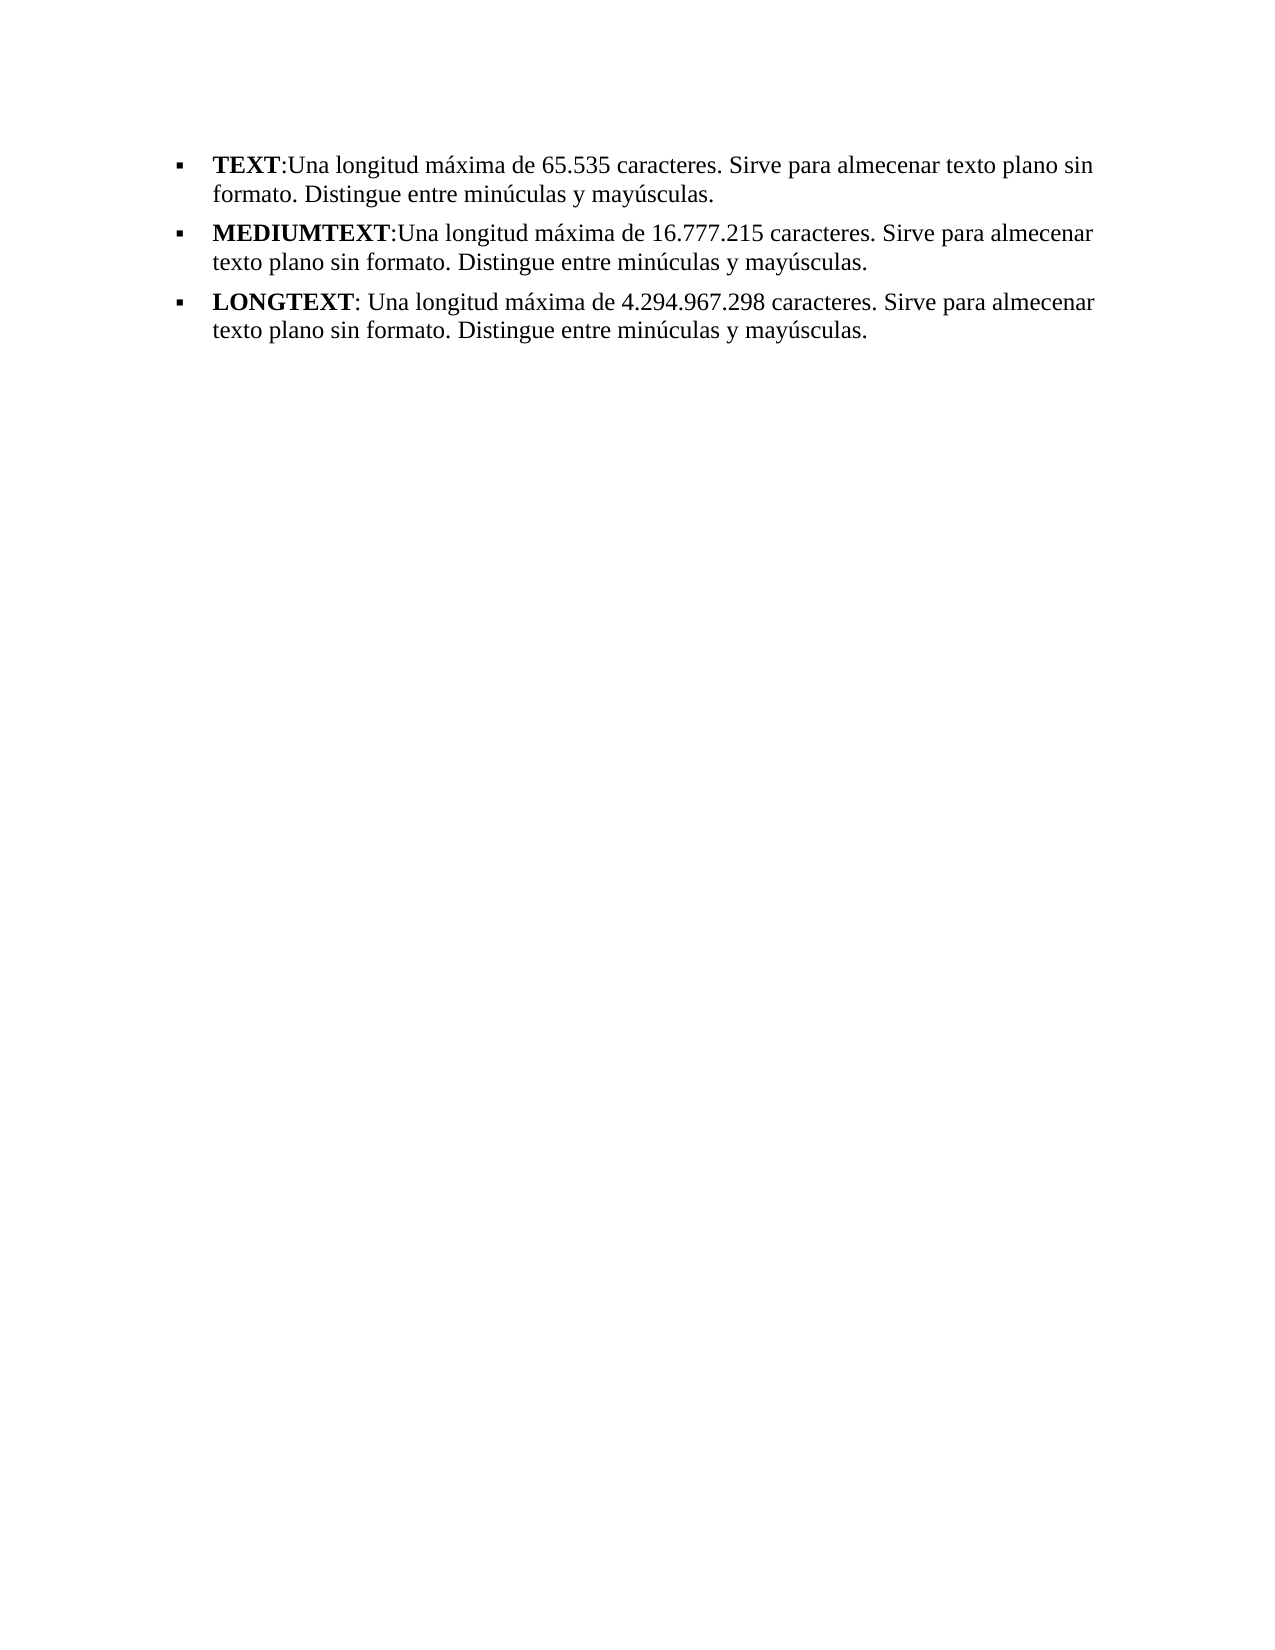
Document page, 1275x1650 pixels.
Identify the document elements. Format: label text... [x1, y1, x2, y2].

list LONGTEXT: Una longitud máxima de 4.294.967.298 caracteres. Sirve para almecenar texto plano sin formato. Distingue entre minúculas y mayúsculas. [175, 287, 1125, 344]
list TEXT:Una longitud máxima de 65.535 caracteres. Sirve para almecenar texto plano sin formato. Distingue entre minúculas y mayúsculas. [175, 150, 1125, 207]
list MEDIUMTEXT:Una longitud máxima de 16.777.215 caracteres. Sirve para almecenar texto plano sin formato. Distingue entre minúculas y mayúsculas. [175, 218, 1125, 276]
